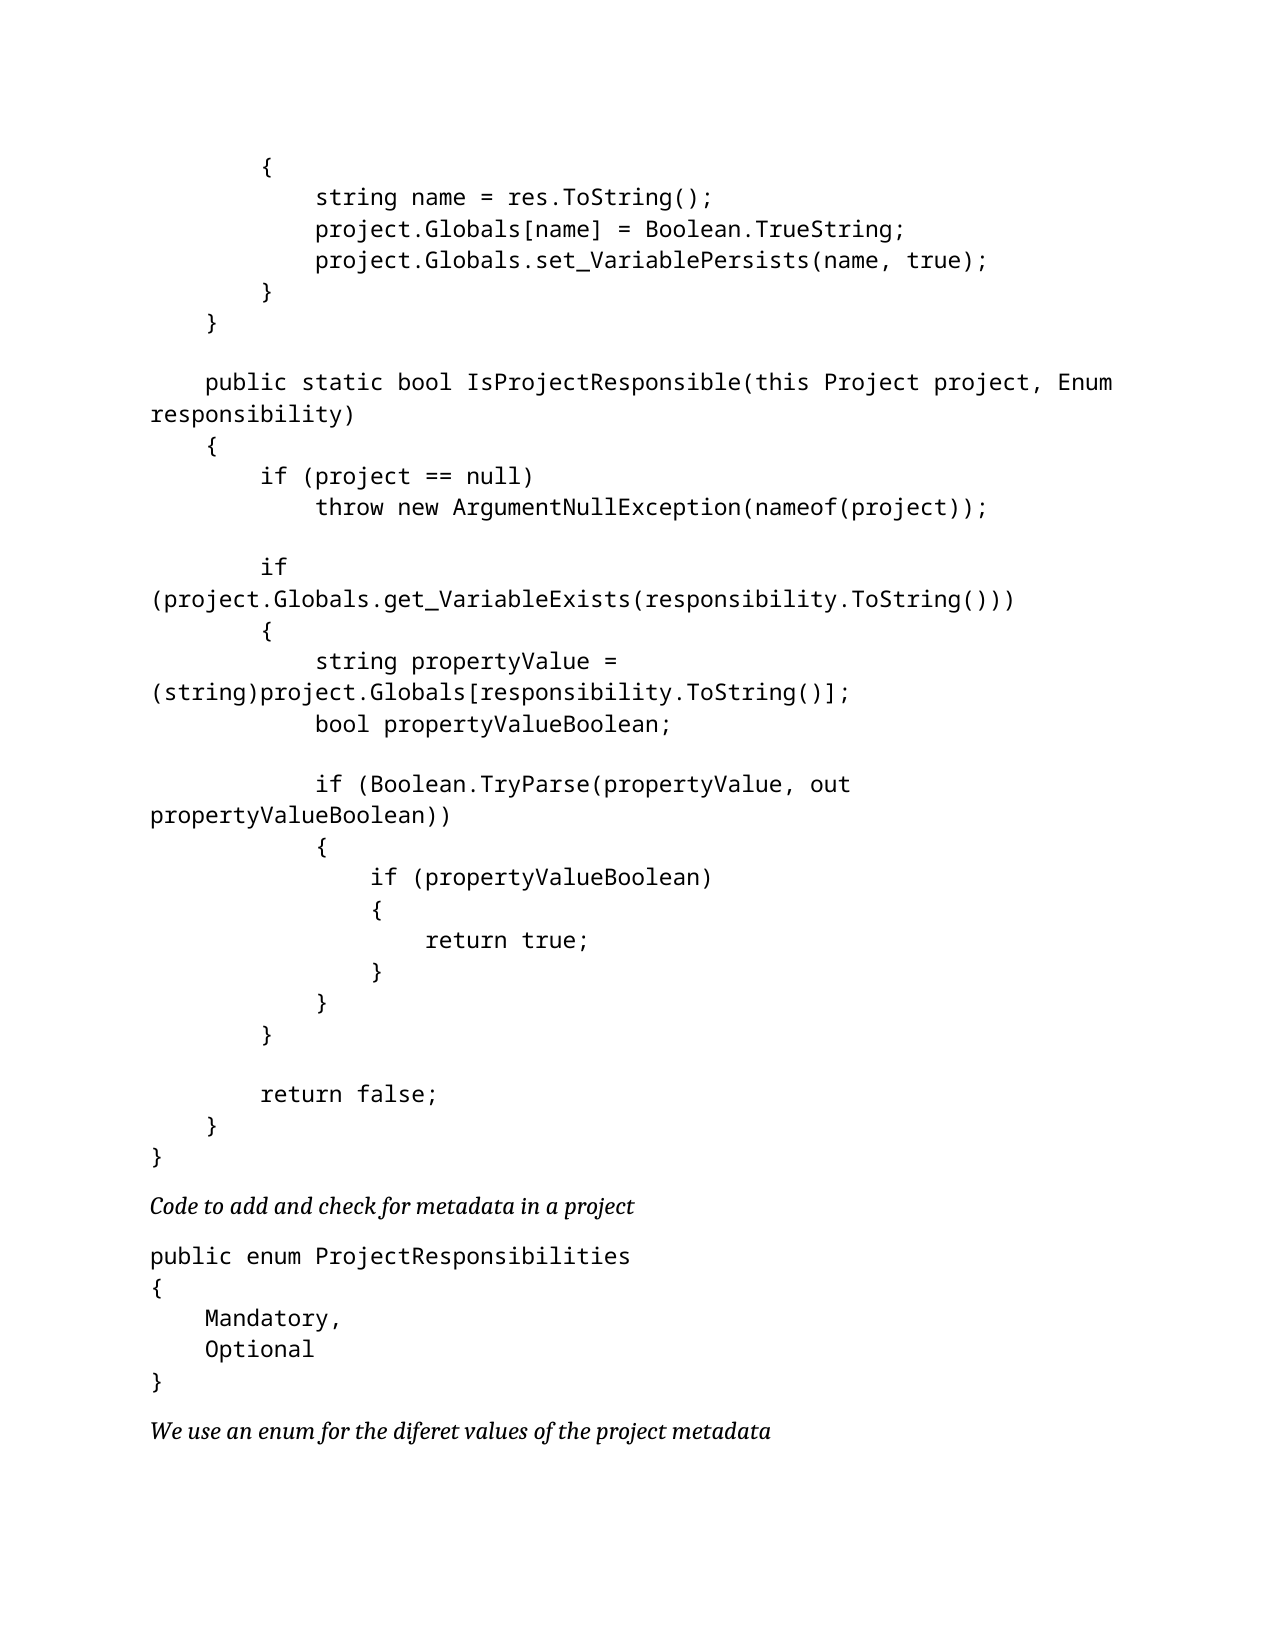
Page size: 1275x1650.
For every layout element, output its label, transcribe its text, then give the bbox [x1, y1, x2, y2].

text We use an enum for the diferet values of the project metadata [150, 1417, 1125, 1445]
text Code to add and check for metadata in a project [150, 1192, 1125, 1221]
text public enum ProjectResponsibilities { Mandatory, Optional } [150, 1239, 1125, 1396]
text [150, 150, 1125, 1171]
